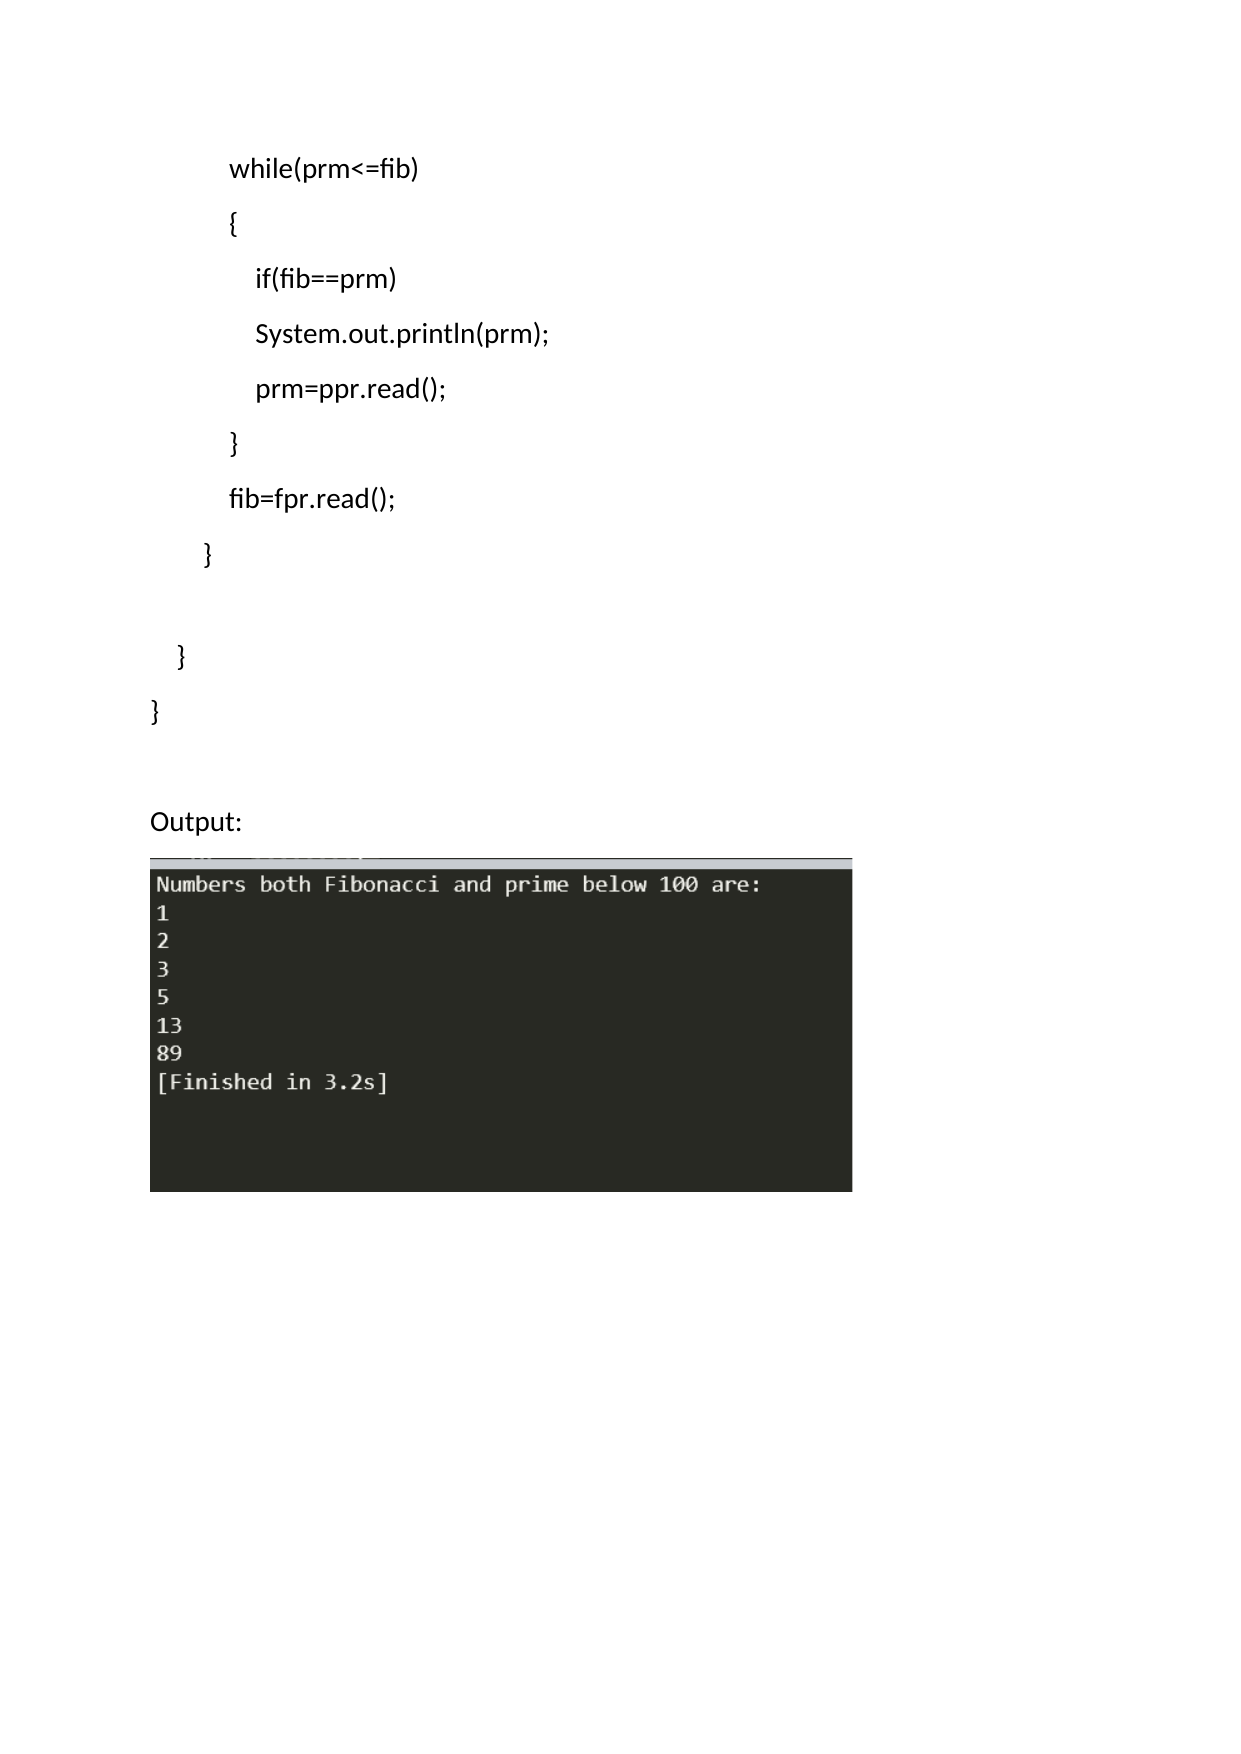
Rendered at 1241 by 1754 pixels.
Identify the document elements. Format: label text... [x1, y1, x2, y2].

text if(fib==prm) [150, 260, 1090, 296]
text } [150, 536, 1090, 571]
text fib=fpr.read(); [150, 481, 1090, 516]
text { [150, 205, 1090, 241]
text prm=ppr.read(); [150, 370, 1090, 406]
text } [150, 426, 1090, 461]
text System.out.println(prm); [150, 315, 1090, 351]
text Output: [150, 803, 1090, 839]
text } [150, 638, 1090, 673]
text } [150, 693, 1090, 728]
text while(prm<=fib) [150, 150, 1090, 186]
picture [150, 858, 853, 1192]
